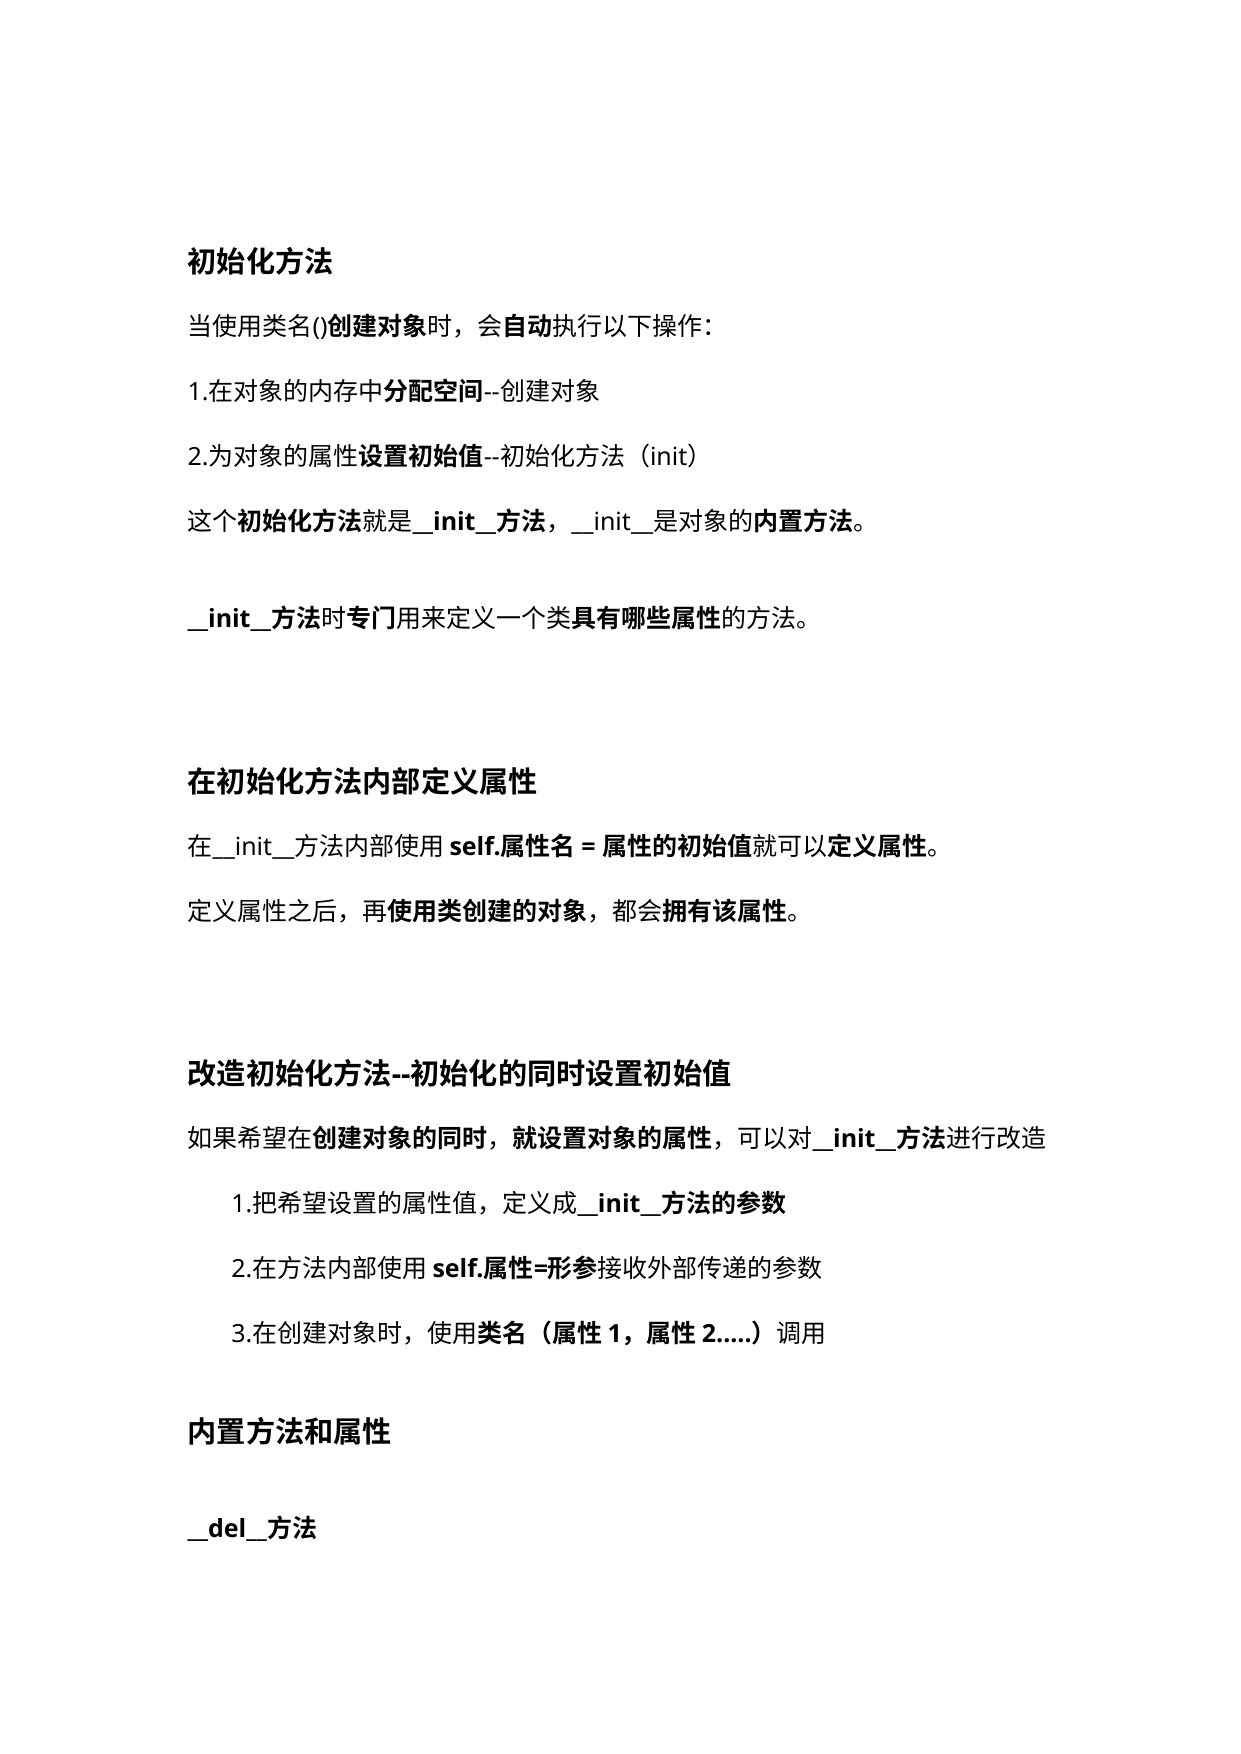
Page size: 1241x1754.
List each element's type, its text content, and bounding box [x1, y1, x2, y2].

text 2.在方法内部使用self.属性=形参接收外部传递的参数 [187, 1234, 1053, 1299]
text 定义属性之后，再使用类创建的对象，都会拥有该属性。 [187, 877, 1053, 942]
text 当使用类名()创建对象时，会自动执行以下操作： 1.在对象的内存中分配空间--创建对象 [187, 292, 1053, 422]
text __init__方法时专门用来定义一个类具有哪些属性的方法。 [187, 584, 1053, 649]
text 在__init__方法内部使用self.属性名 = 属性的初始值就可以定义属性。 [187, 812, 1053, 877]
text __del__方法 [187, 1494, 1053, 1559]
text 2.为对象的属性设置初始值--初始化方法（init） [187, 422, 1053, 487]
text 如果希望在创建对象的同时，就设置对象的属性，可以对__init__方法进行改造 [187, 1104, 1053, 1169]
text 1.把希望设置的属性值，定义成__init__方法的参数 [187, 1169, 1053, 1234]
text 3.在创建对象时，使用类名（属性1，属性2.....）调用 [187, 1299, 1053, 1364]
text 初始化方法 [187, 227, 1053, 292]
text 内置方法和属性 [187, 1397, 1053, 1462]
text 这个初始化方法就是__init__方法，__init__是对象的内置方法。 [187, 487, 1053, 552]
text 在初始化方法内部定义属性 [187, 747, 1053, 812]
text 改造初始化方法--初始化的同时设置初始值 [187, 1039, 1053, 1104]
